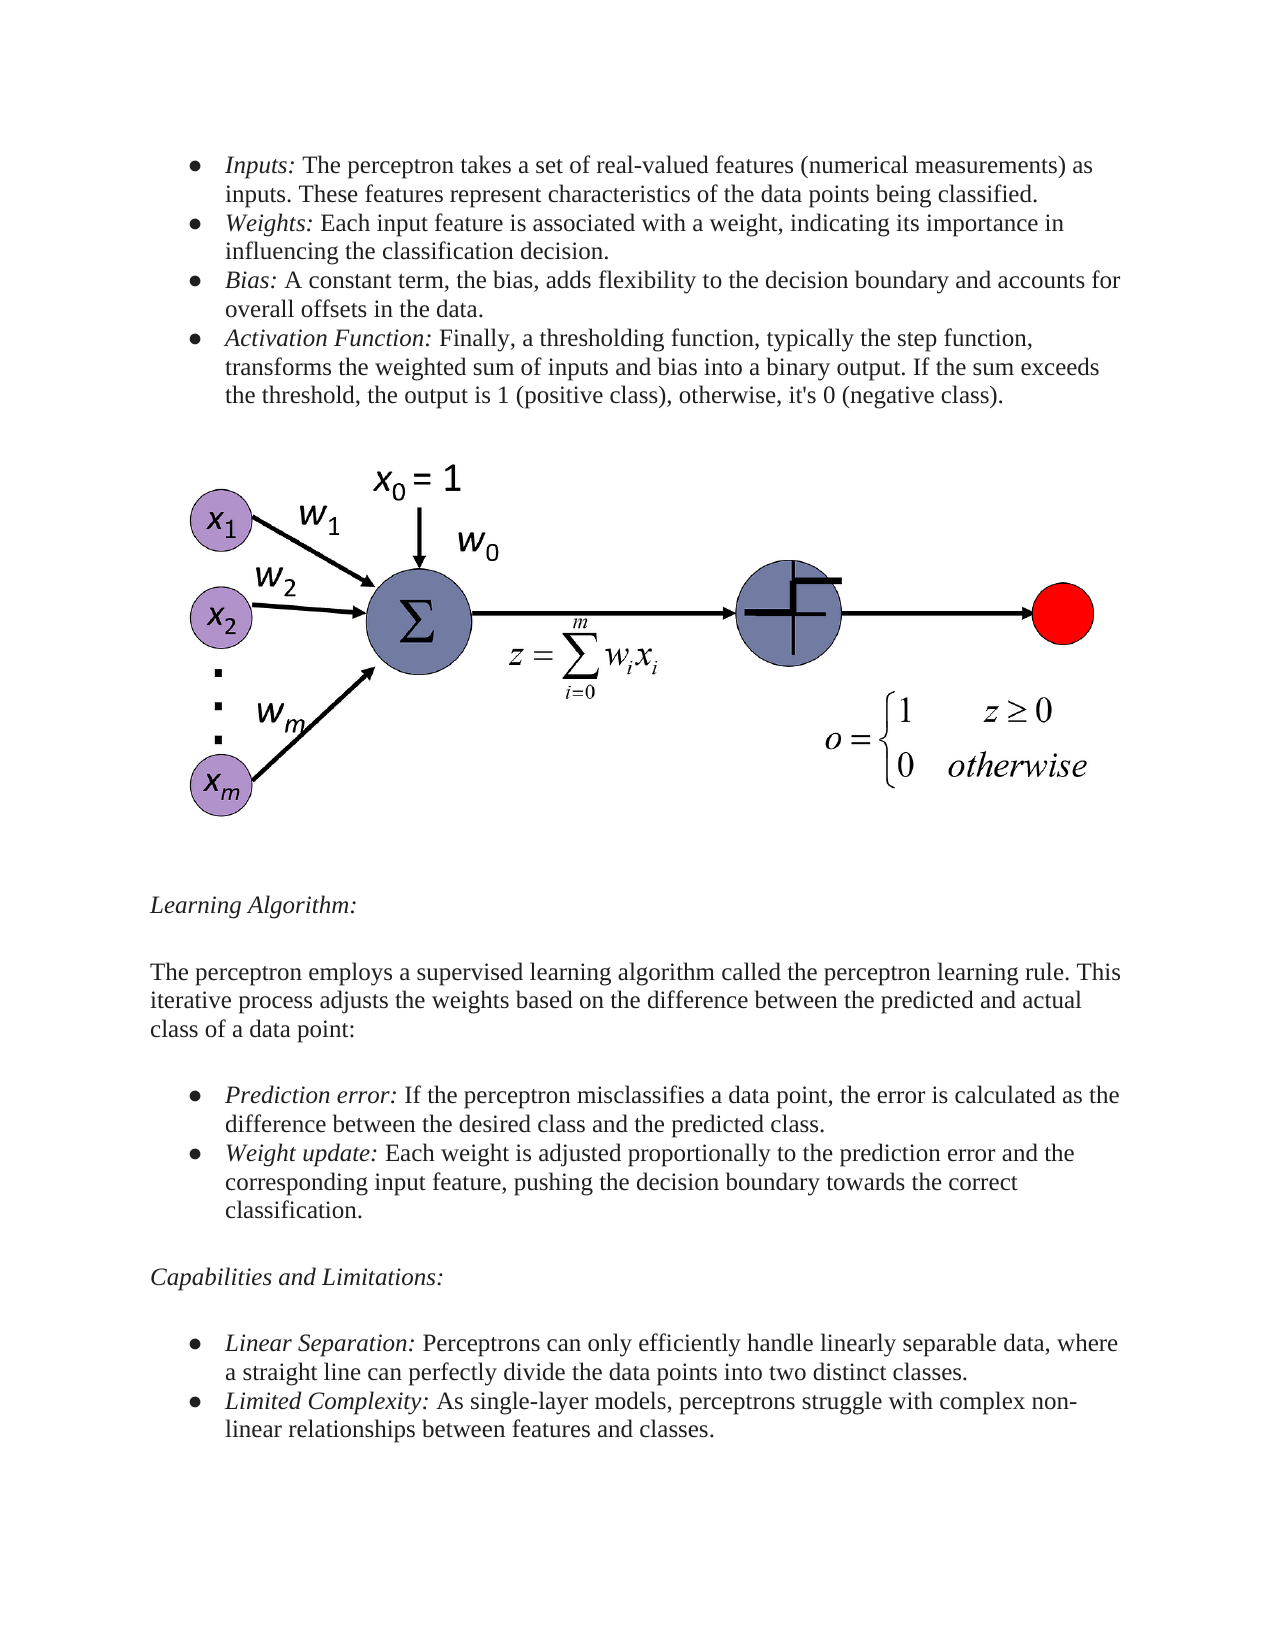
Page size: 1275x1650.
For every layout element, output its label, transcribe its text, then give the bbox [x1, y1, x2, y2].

list Bias: A constant term, the bias, adds flexibility to the decision boundary and accounts for overall offsets in the data. [187, 265, 1125, 323]
list Inputs: The perceptron takes a set of real-valued features (numerical measurements) as inputs. These features represent characteristics of the data points being classified. [187, 150, 1125, 208]
text Capabilities and Limitations: [150, 1262, 1125, 1291]
text Learning Algorithm: [150, 890, 1125, 919]
list Linear Separation: Perceptrons can only efficiently handle linearly separable data, where a straight line can perfectly divide the data points into two distinct classes. [187, 1328, 1125, 1386]
list Weights: Each input feature is associated with a weight, indicating its importance in influencing the classification decision. [187, 208, 1125, 265]
list Weight update: Each weight is adjusted proportionally to the prediction error and the corresponding input feature, pushing the decision boundary towards the correct classification. [187, 1138, 1125, 1224]
picture [150, 432, 1125, 853]
text The perceptron employs a supervised learning algorithm called the perceptron learning rule. This iterative process adjusts the weights based on the difference between the predicted and actual class of a data point: [150, 957, 1125, 1043]
list Activation Function: Finally, a thresholding function, typically the step function, transforms the weighted sum of inputs and bias into a binary output. If the sum exceeds the threshold, the output is 1 (positive class), otherwise, it's 0 (negative class). [187, 323, 1125, 409]
list Limited Complexity: As single-layer models, perceptrons struggle with complex non-linear relationships between features and classes. [187, 1386, 1125, 1443]
list Prediction error: If the perceptron misclassifies a data point, the error is calculated as the difference between the desired class and the predicted class. [187, 1080, 1125, 1138]
